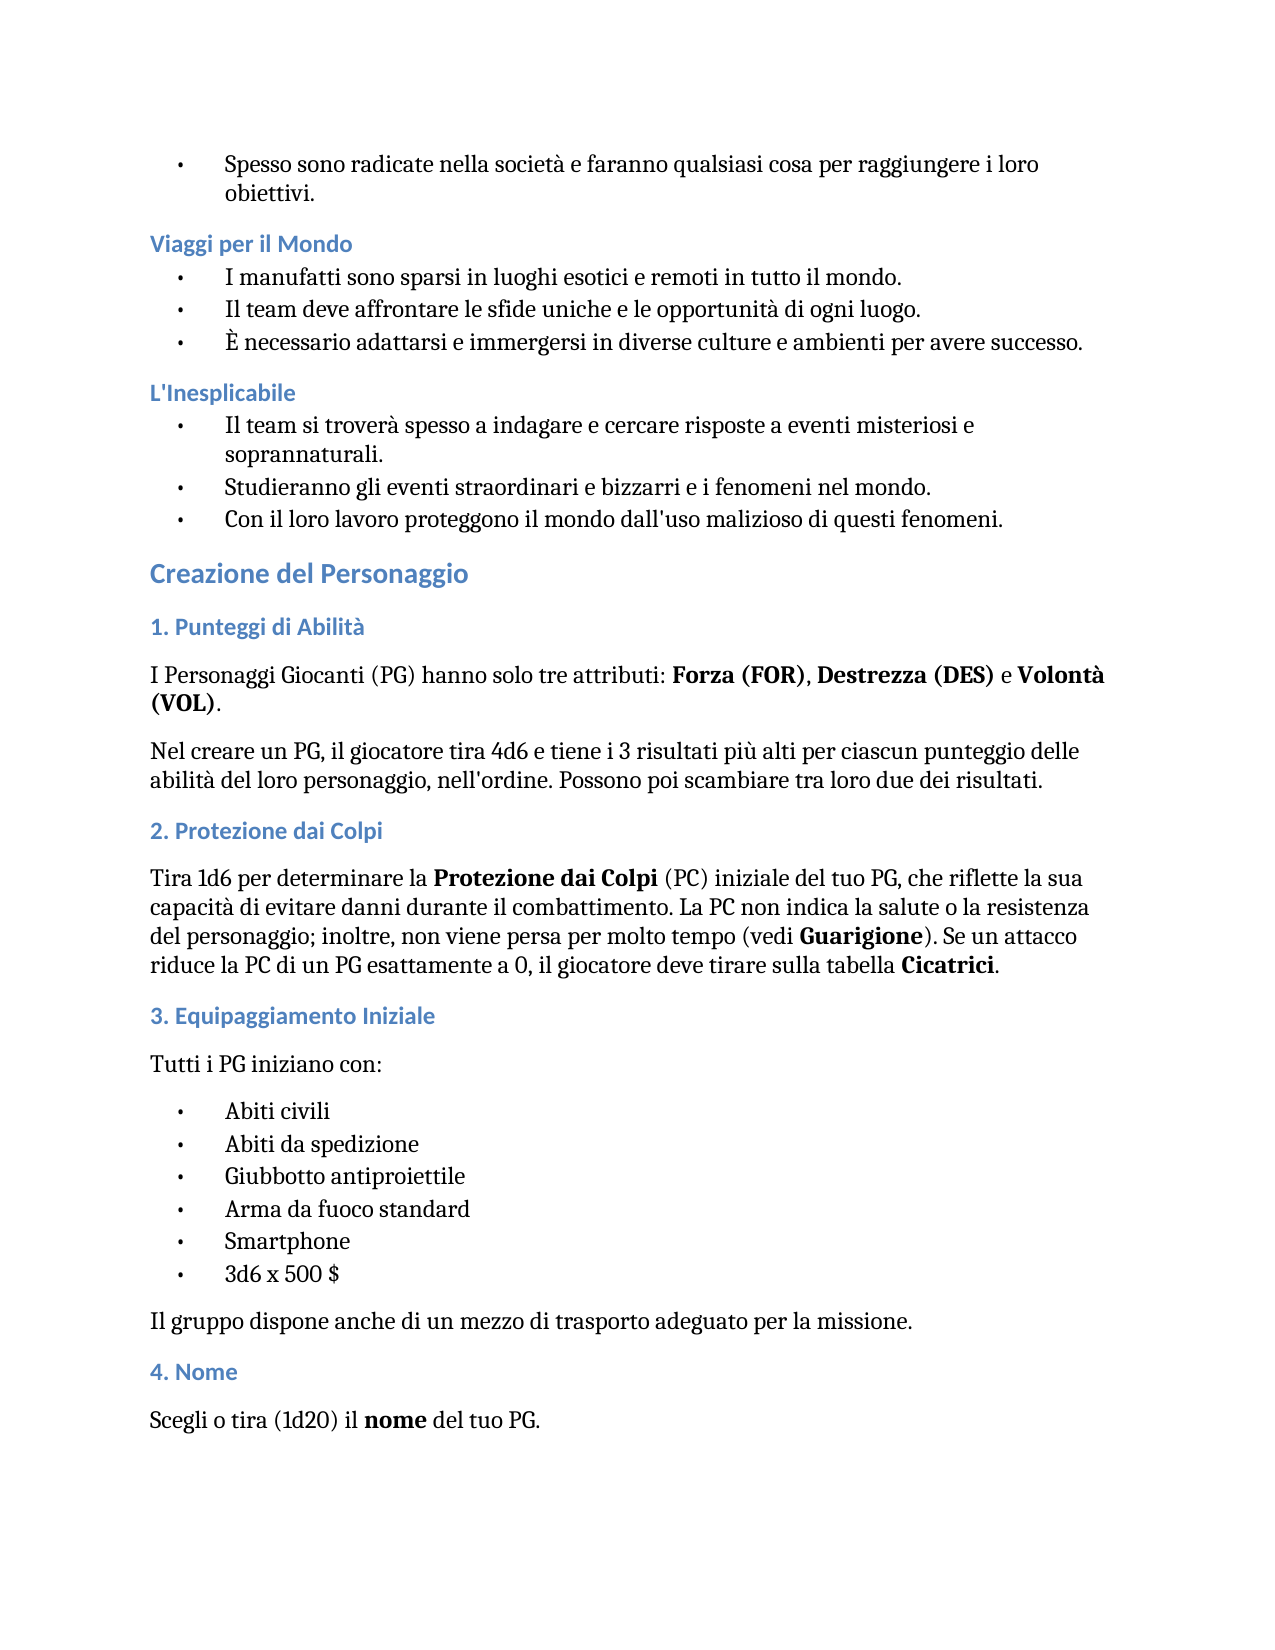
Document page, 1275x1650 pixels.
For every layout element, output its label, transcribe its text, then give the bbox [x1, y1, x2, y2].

subtitle L'Inesplicabile [150, 377, 1125, 408]
list Spesso sono radicate nella società e faranno qualsiasi cosa per raggiungere i loro obiettivi. [175, 150, 1125, 207]
list Il team si troverà spesso a indagare e cercare risposte a eventi misteriosi e soprannaturali. [175, 411, 1125, 469]
list Abiti civili [175, 1097, 1125, 1126]
subtitle 1. Punteggi di Abilità [150, 611, 1125, 642]
list Smartphone [175, 1227, 1125, 1256]
list Arma da fuoco standard [175, 1194, 1125, 1223]
text Il gruppo dispone anche di un mezzo di trasporto adeguato per la missione. [150, 1307, 1125, 1336]
subtitle 3. Equipaggiamento Iniziale [150, 1000, 1125, 1031]
list È necessario adattarsi e immergersi in diverse culture e ambienti per avere successo. [175, 328, 1125, 356]
list Il team deve affrontare le sfide uniche e le opportunità di ogni luogo. [175, 295, 1125, 324]
text I Personaggi Giocanti (PG) hanno solo tre attributi: Forza (FOR), Destrezza (DES) e Volontà (VOL). [150, 661, 1125, 718]
subtitle Creazione del Personaggio [150, 555, 1125, 590]
text Tutti i PG iniziano con: [150, 1049, 1125, 1078]
text Scegli o tira (1d20) il nome del tuo PG. [150, 1406, 1125, 1434]
subtitle 4. Nome [150, 1357, 1125, 1387]
list Abiti da spedizione [175, 1129, 1125, 1158]
list 3d6 x 500 $ [175, 1259, 1125, 1288]
list Studieranno gli eventi straordinari e bizzarri e i fenomeni nel mondo. [175, 473, 1125, 501]
list I manufatti sono sparsi in luoghi esotici e remoti in tutto il mondo. [175, 263, 1125, 291]
subtitle 2. Protezione dai Colpi [150, 815, 1125, 846]
subtitle Viaggi per il Mondo [150, 228, 1125, 259]
list Giubbotto antiproiettile [175, 1162, 1125, 1191]
list Con il loro lavoro proteggono il mondo dall'uso malizioso di questi fenomeni. [175, 505, 1125, 534]
text Nel creare un PG, il giocatore tira 4d6 e tiene i 3 risultati più alti per ciascun punteggio delle abilità del loro personaggio, nell'ordine. Possono poi scambiare tra loro due dei risultati. [150, 737, 1125, 794]
text Tira 1d6 per determinare la Protezione dai Colpi (PC) iniziale del tuo PG, che riflette la sua capacità di evitare danni durante il combattimento. La PC non indica la salute o la resistenza del personaggio; inoltre, non viene persa per molto tempo (vedi Guarigione). Se un attacco riduce la PC di un PG esattamente a 0, il giocatore deve tirare sulla tabella Cicatrici. [150, 864, 1125, 979]
